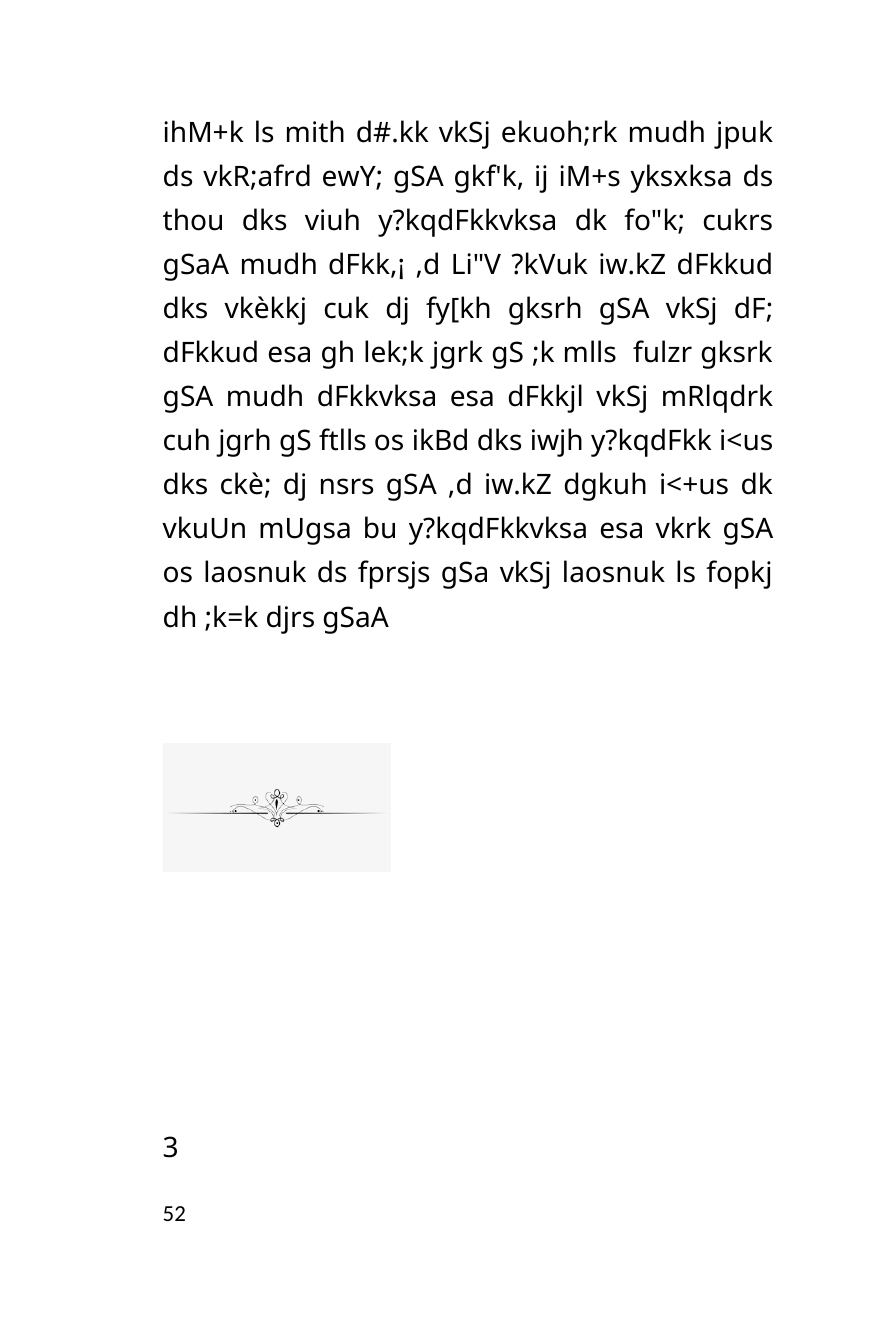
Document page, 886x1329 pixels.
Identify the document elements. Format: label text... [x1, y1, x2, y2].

text 3 [162, 1127, 774, 1166]
picture [162, 743, 391, 872]
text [162, 112, 774, 635]
